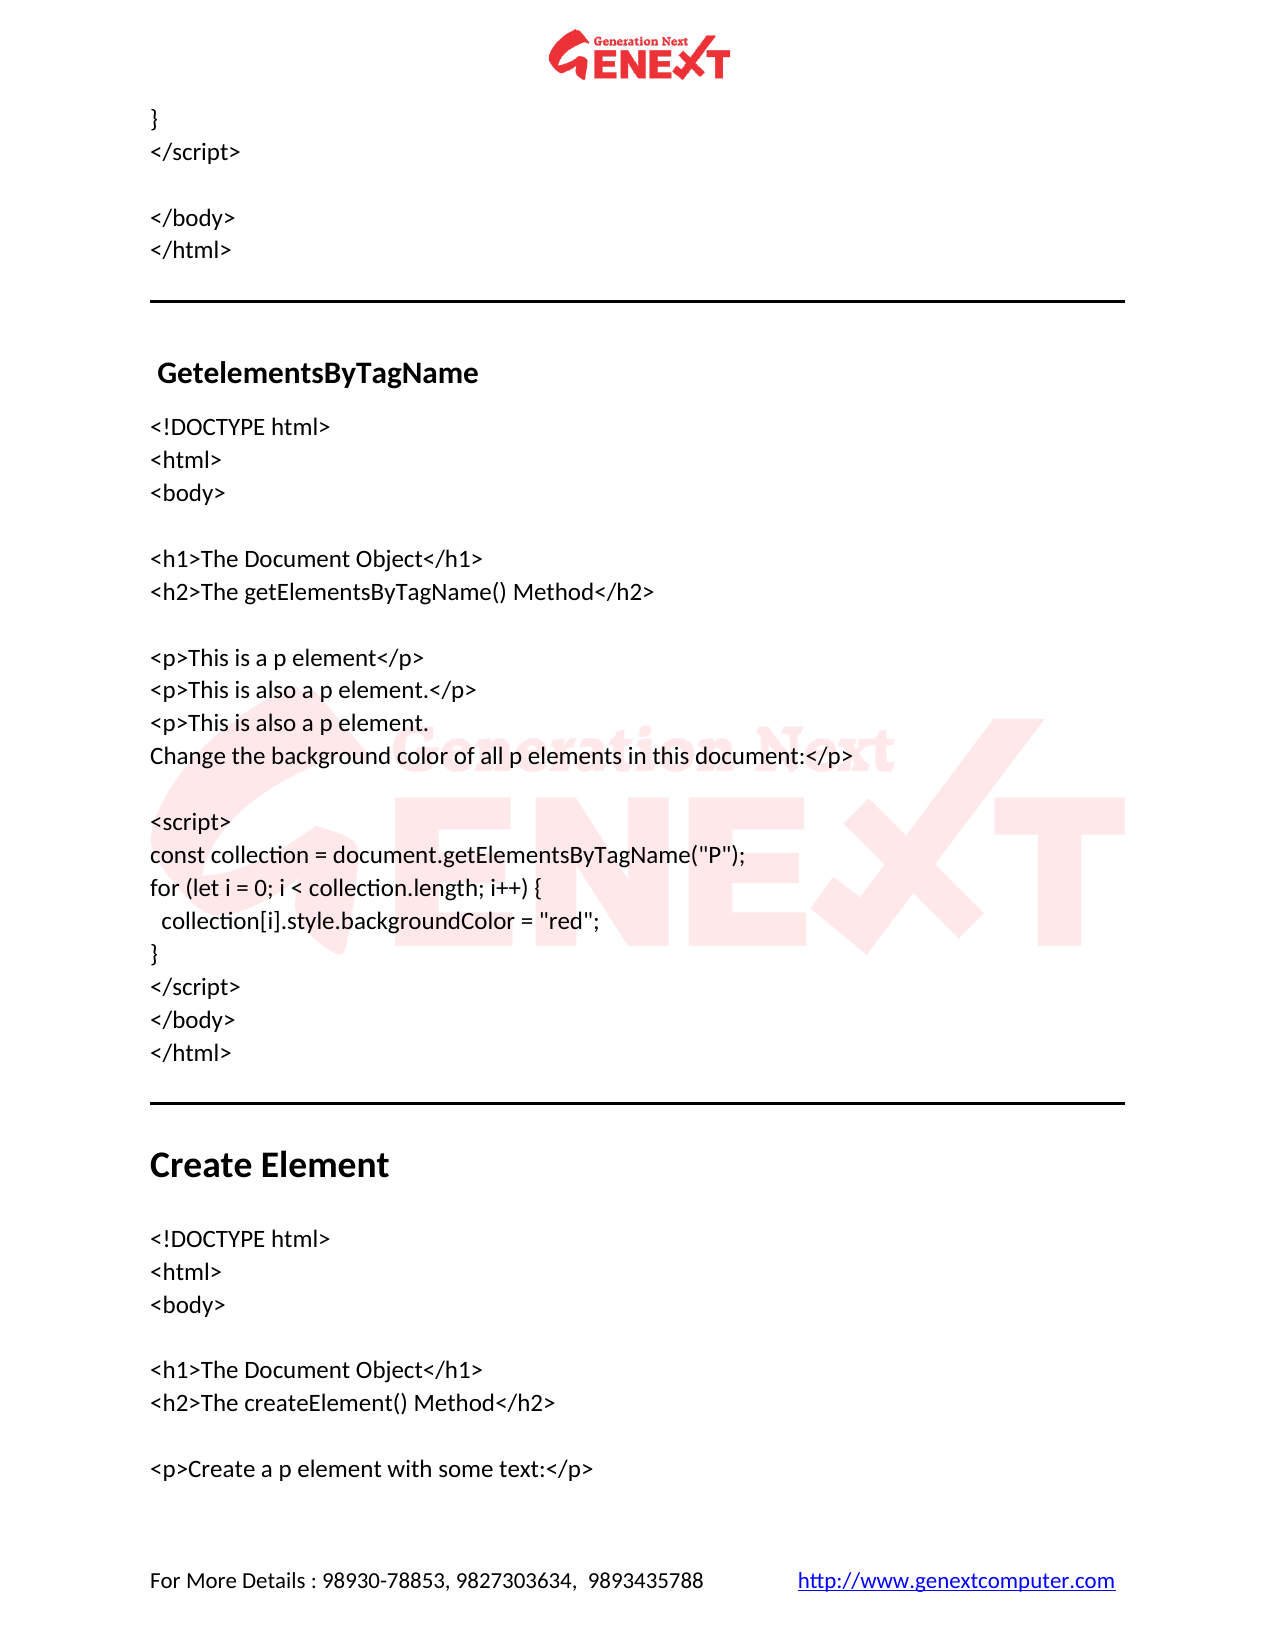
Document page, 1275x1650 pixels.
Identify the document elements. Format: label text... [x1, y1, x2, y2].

text <!DOCTYPE html> [150, 1223, 1125, 1253]
text const collection = document.getElementsByTagName("P"); [150, 839, 1125, 870]
text collection[i].style.backgroundColor = "red"; [150, 905, 1125, 936]
picture [548, 29, 731, 80]
text <h2>The getElementsByTagName() Method</h2> [150, 576, 1125, 606]
text <h2>The createElement() Method</h2> [150, 1388, 1125, 1418]
text for (let i = 0; i < collection.length; i++) { [150, 872, 1125, 903]
text } [150, 103, 1125, 133]
text </script> [150, 136, 1125, 166]
text <p>Create a p element with some text:</p> [150, 1453, 1125, 1484]
text <p>This is also a p element. [150, 707, 1125, 738]
text Change the background color of all p elements in this document:</p> [150, 740, 1125, 771]
text } [150, 938, 1125, 968]
text <h1>The Document Object</h1> [150, 1355, 1125, 1385]
text </body> [150, 202, 1125, 232]
text </body> [150, 1004, 1125, 1034]
text <html> [150, 1256, 1125, 1286]
text <p>This is also a p element.</p> [150, 674, 1125, 705]
text <!DOCTYPE html> [150, 411, 1125, 442]
text <html> [150, 444, 1125, 475]
text GetelementsByTagName [150, 353, 1125, 392]
text </script> [150, 971, 1125, 1001]
text <p>This is a p element</p> [150, 642, 1125, 672]
text Create Element [150, 1141, 1125, 1186]
text <h1>The Document Object</h1> [150, 543, 1125, 573]
text <body> [150, 1289, 1125, 1319]
text </html> [150, 1037, 1125, 1067]
text <body> [150, 477, 1125, 508]
text </html> [150, 235, 1125, 265]
text <script> [150, 806, 1125, 837]
